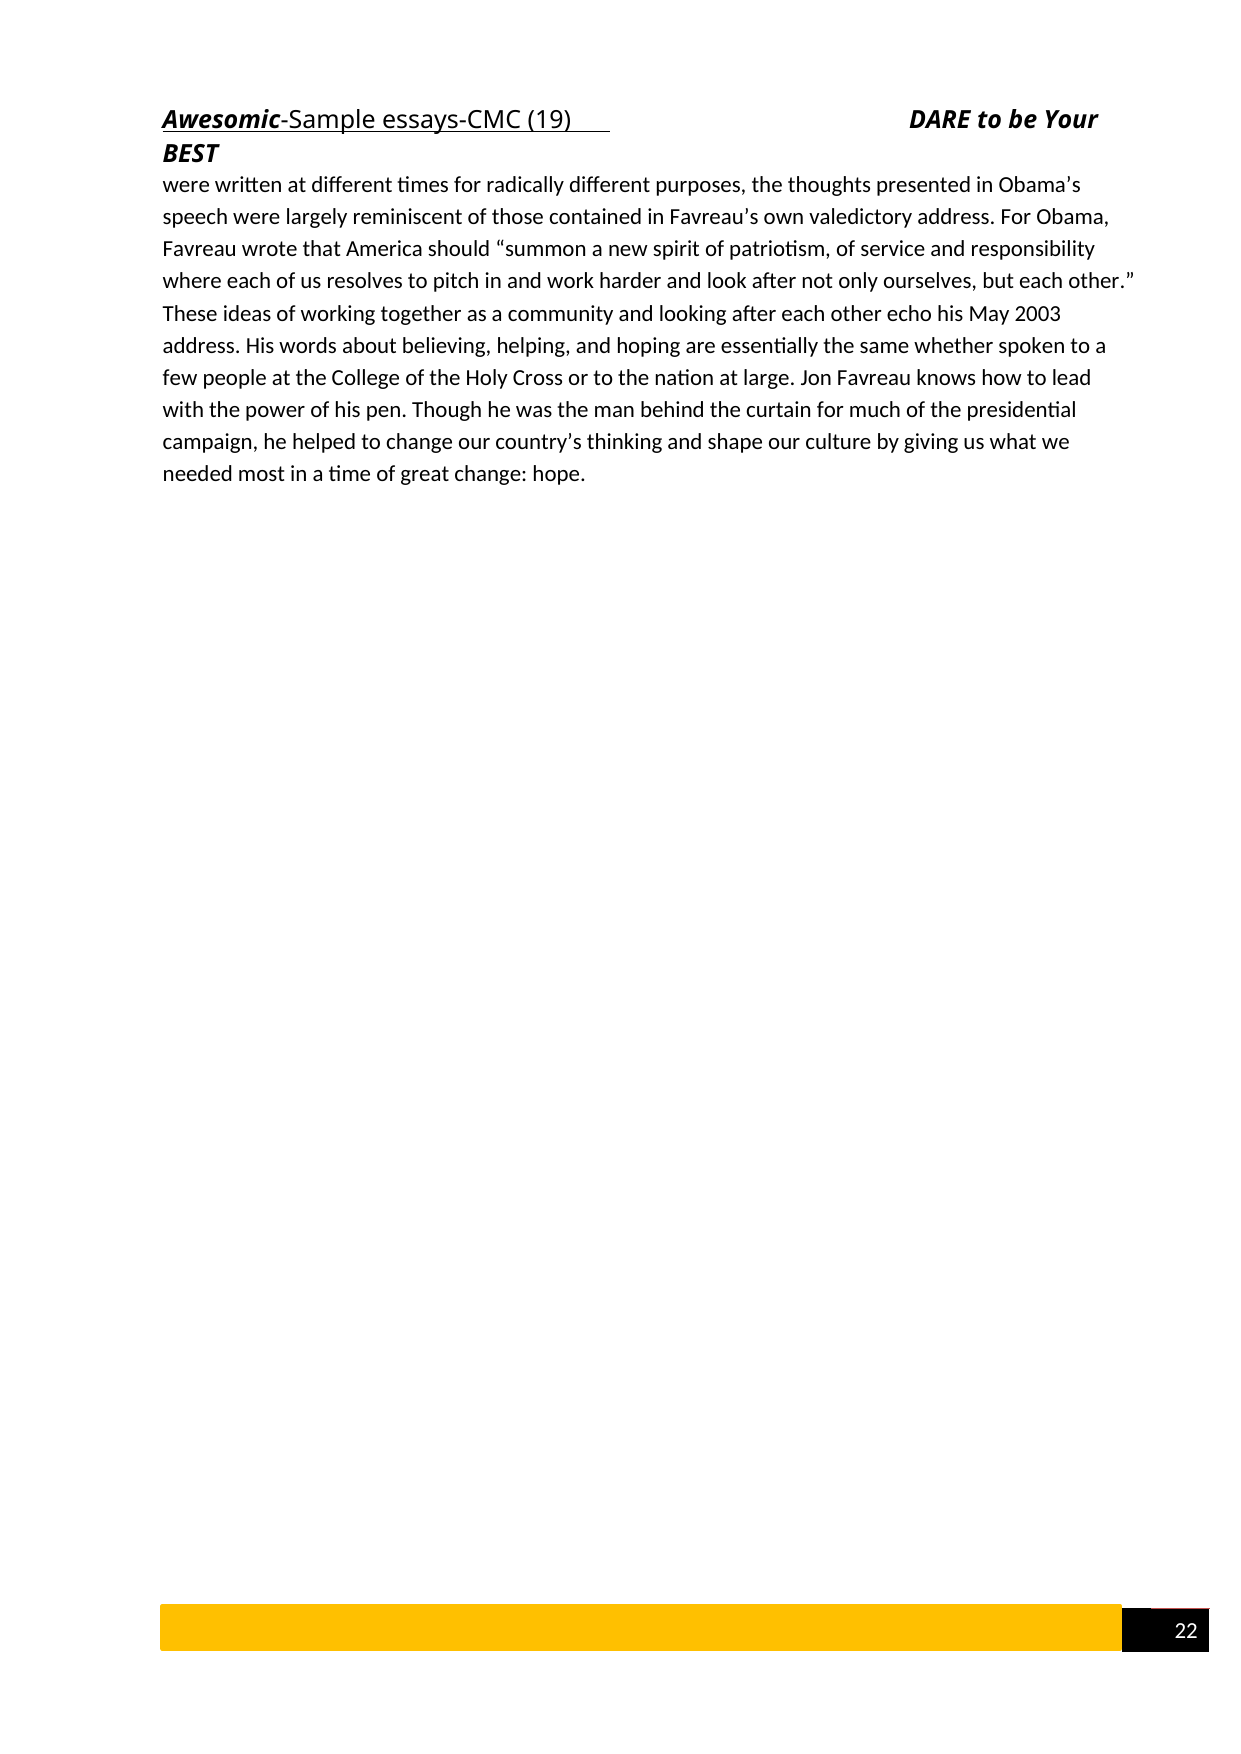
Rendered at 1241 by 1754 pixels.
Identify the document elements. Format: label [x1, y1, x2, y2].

text [162, 170, 1137, 488]
